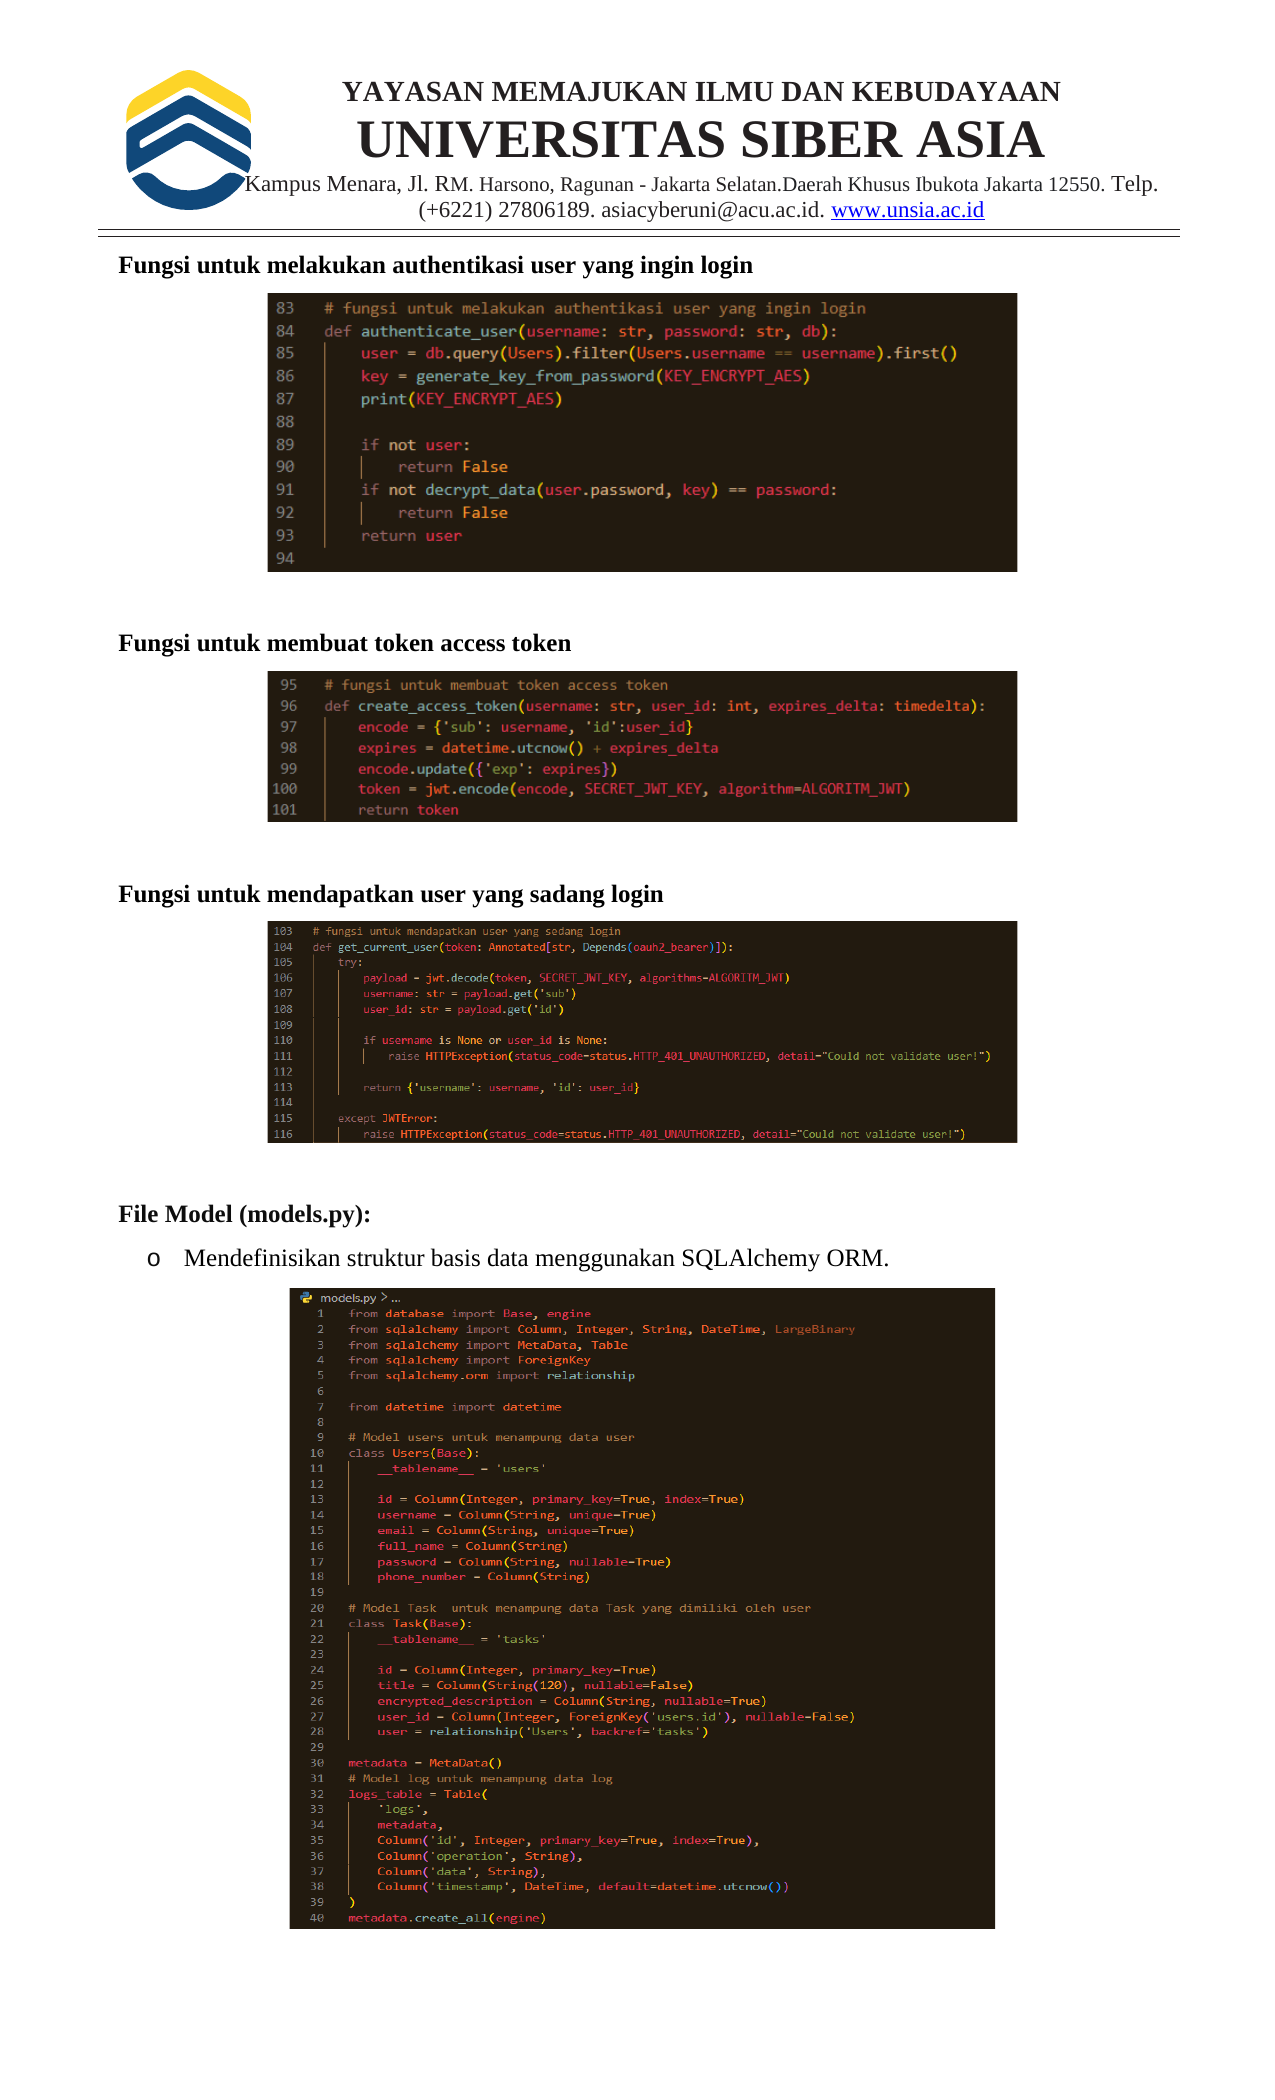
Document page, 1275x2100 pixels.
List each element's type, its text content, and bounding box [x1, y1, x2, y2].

text Fungsi untuk membuat token access token [118, 628, 1167, 657]
picture [267, 921, 1018, 1143]
picture [267, 293, 1018, 572]
text File Model (models.py): [118, 1199, 1167, 1228]
list Mendefinisikan struktur basis data menggunakan SQLAlchemy ORM. [146, 1243, 1167, 1273]
text Fungsi untuk mendapatkan user yang sadang login [118, 879, 1167, 907]
picture [267, 671, 1018, 822]
picture [289, 1288, 996, 1929]
text Fungsi untuk melakukan authentikasi user yang ingin login [118, 250, 1167, 279]
